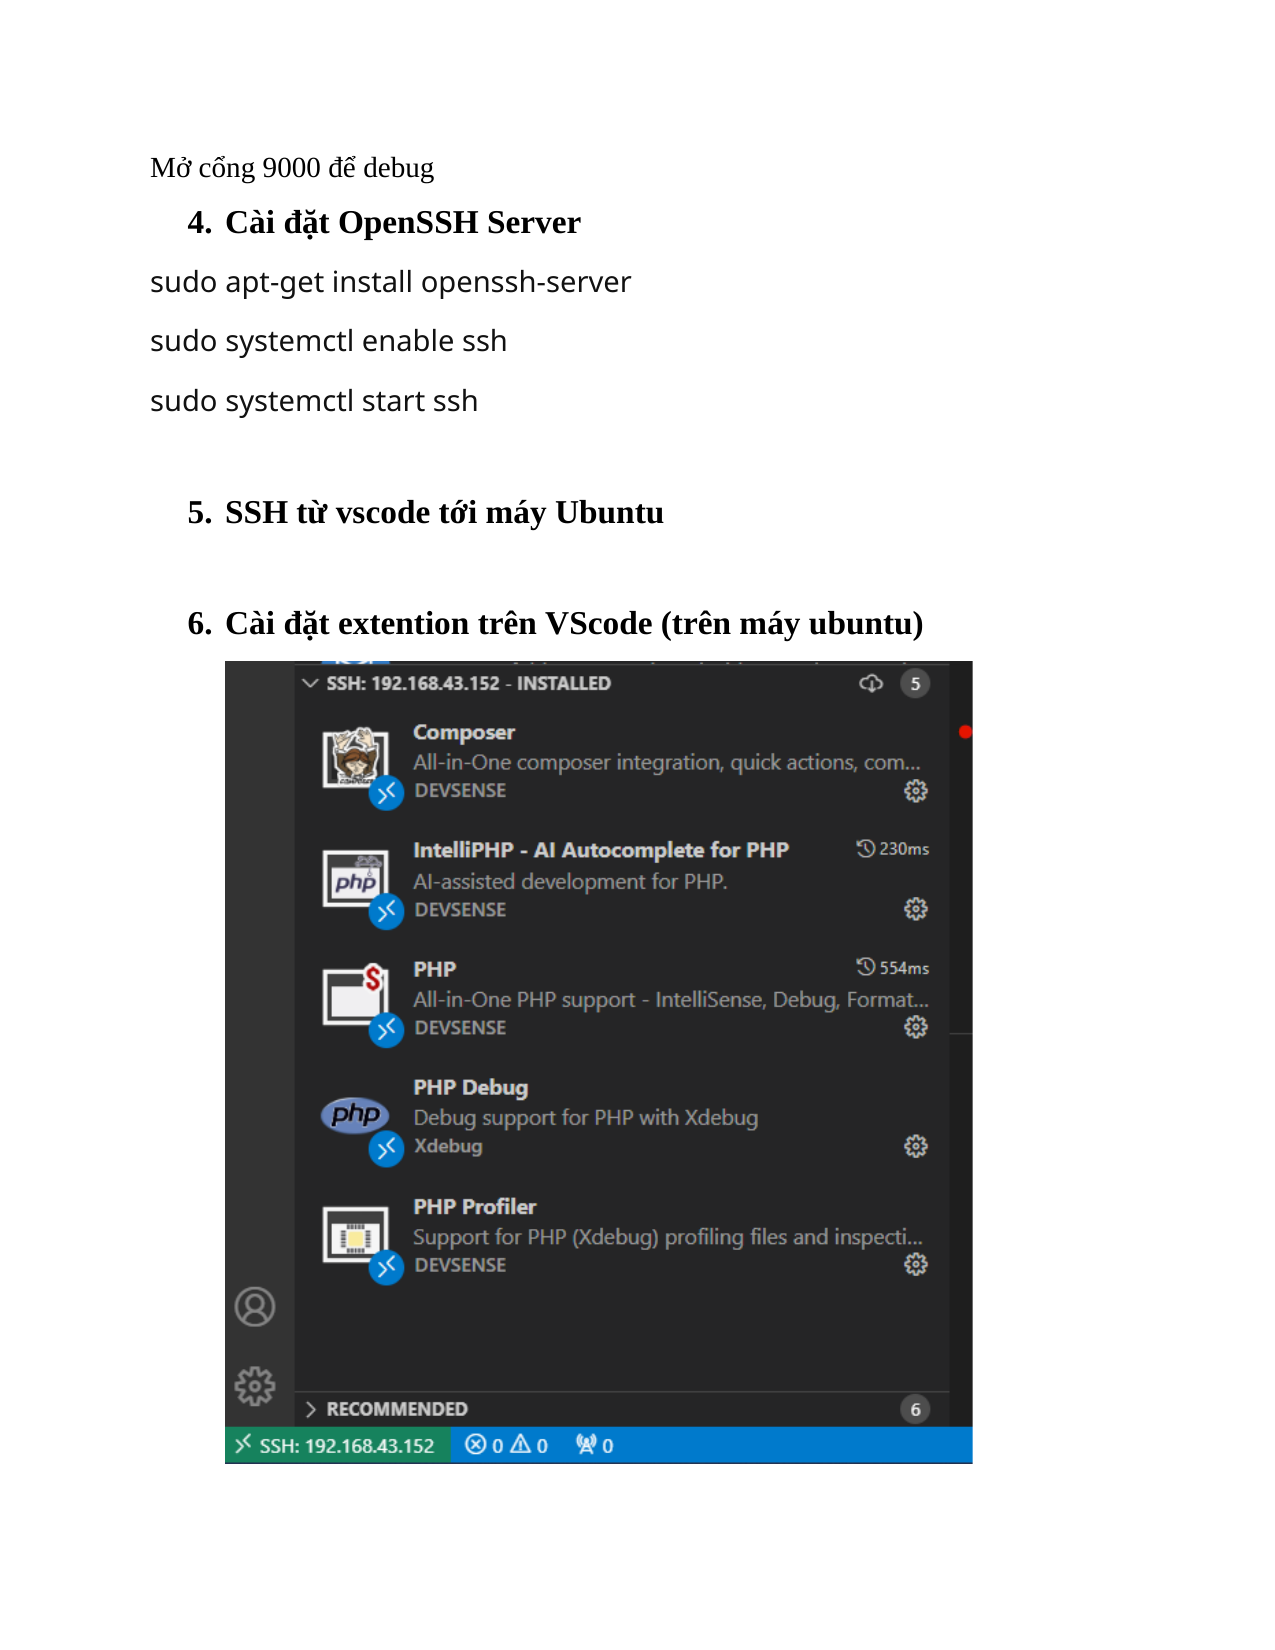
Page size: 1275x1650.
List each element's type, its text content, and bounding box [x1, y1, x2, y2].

subtitle Cài đặt extention trên VScode (trên máy ubuntu) [187, 603, 1125, 641]
picture [225, 661, 973, 1464]
subtitle SSH từ vscode tới máy Ubuntu [187, 492, 1125, 530]
text sudo apt-get install openssh-server [150, 261, 1125, 301]
text Mở cổng 9000 để debug [150, 150, 1125, 183]
text sudo systemctl start ssh [150, 380, 1125, 419]
text sudo systemctl enable ssh [150, 320, 1125, 360]
subtitle Cài đặt OpenSSH Server [187, 203, 1125, 241]
